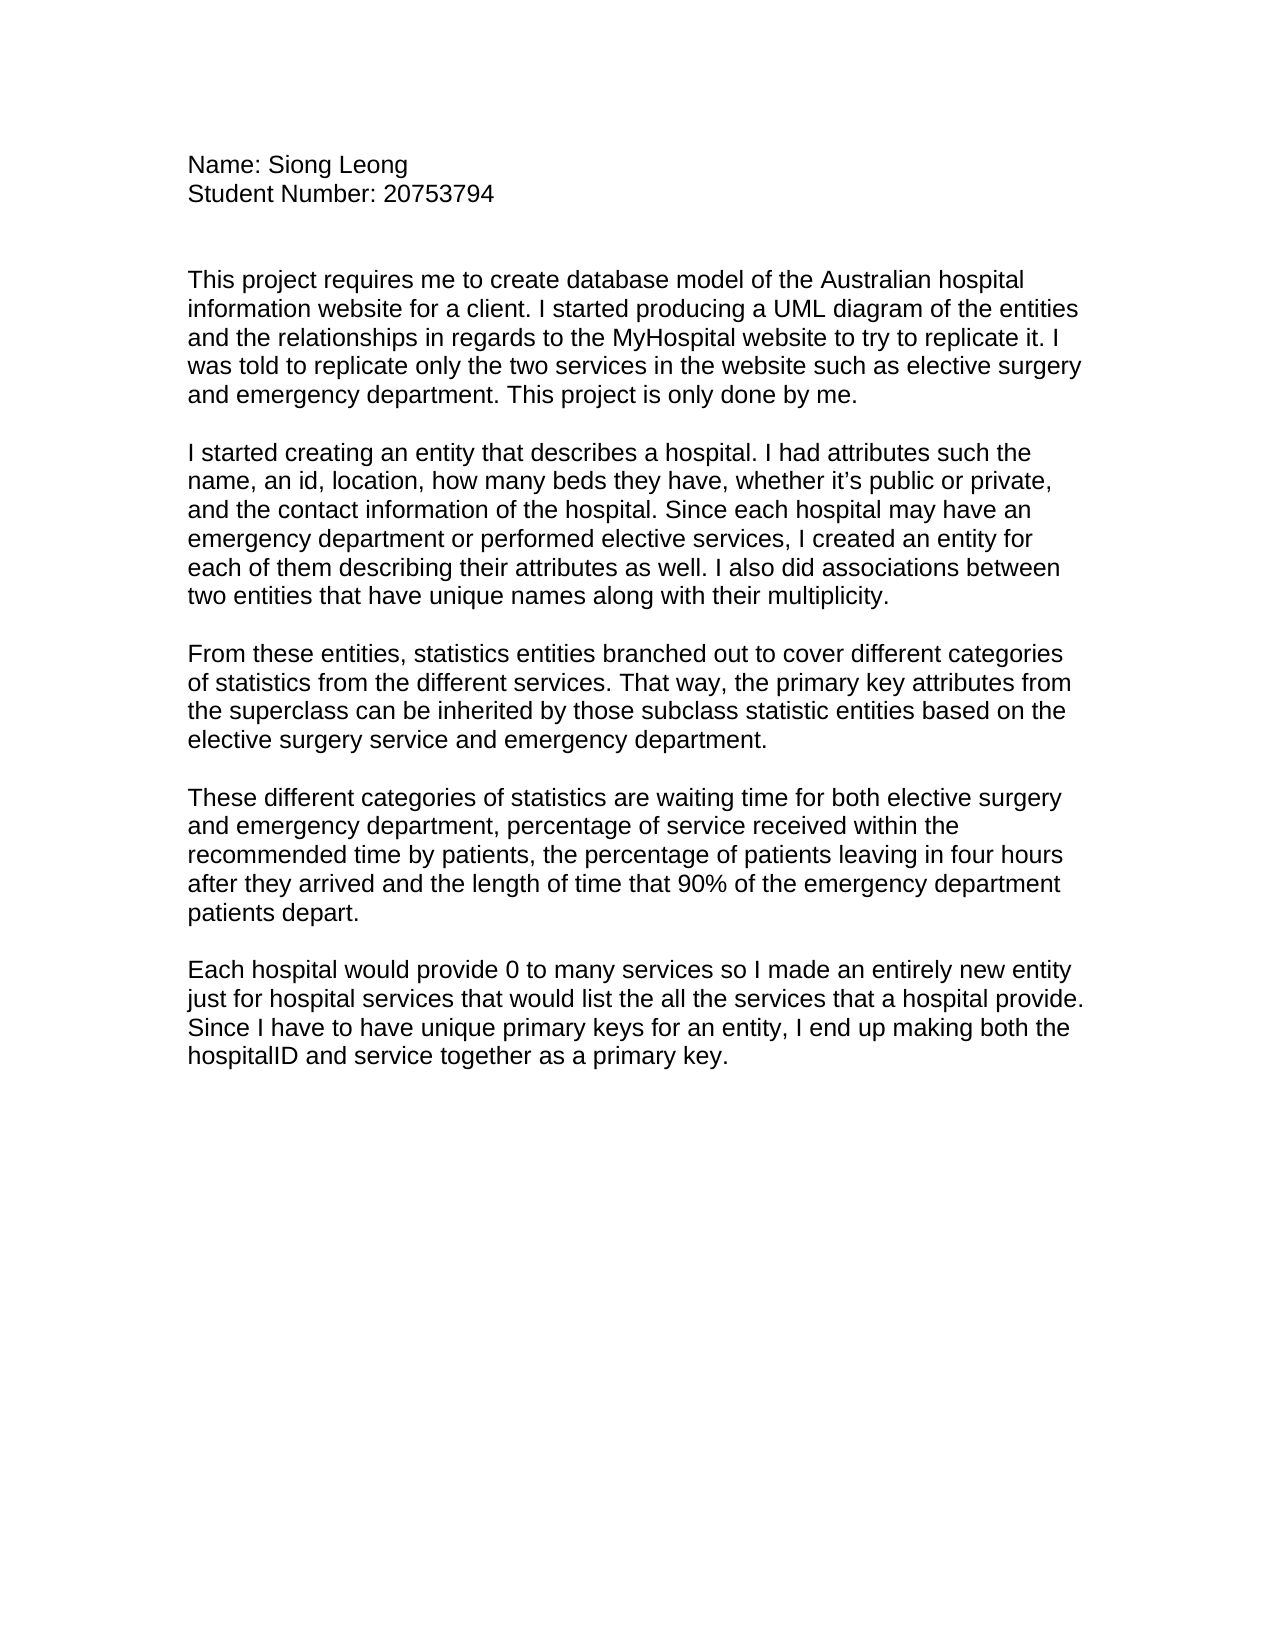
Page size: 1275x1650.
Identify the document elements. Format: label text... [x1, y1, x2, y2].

text These different categories of statistics are waiting time for both elective surgery and emergency department, percentage of service received within the recommended time by patients, the percentage of patients leaving in four hours after they arrived and the length of time that 90% of the emergency department patients depart. [187, 782, 1087, 926]
text From these entities, statistics entities branched out to cover different categories of statistics from the different services. That way, the primary key attributes from the superclass can be inherited by those subclass statistic entities based on the elective surgery service and emergency department. [187, 639, 1087, 754]
text This project requires me to create database model of the Australian hospital information website for a client. I started producing a UML diagram of the entities and the relationships in regards to the MyHospital website to try to replicate it. I was told to replicate only the two services in the website such as elective surgery and emergency department. This project is only done by me. [187, 265, 1087, 409]
text Name: Siong Leong [187, 150, 1087, 179]
text Each hospital would provide 0 to many services so I made an entirely new entity just for hospital services that would list the all the services that a hospital provide. Since I have to have unique primary keys for an entity, I end up making both the hospitalID and service together as a primary key. [187, 955, 1087, 1070]
text I started creating an entity that describes a hospital. I had attributes such the name, an id, location, how many beds they have, whether it’s public or private, and the contact information of the hospital. Since each hospital may have an emergency department or performed elective services, I created an entity for each of them describing their attributes as well. I also did associations between two entities that have unique names along with their multiplicity. [187, 437, 1087, 610]
text Student Number: 20753794 [187, 179, 1087, 207]
